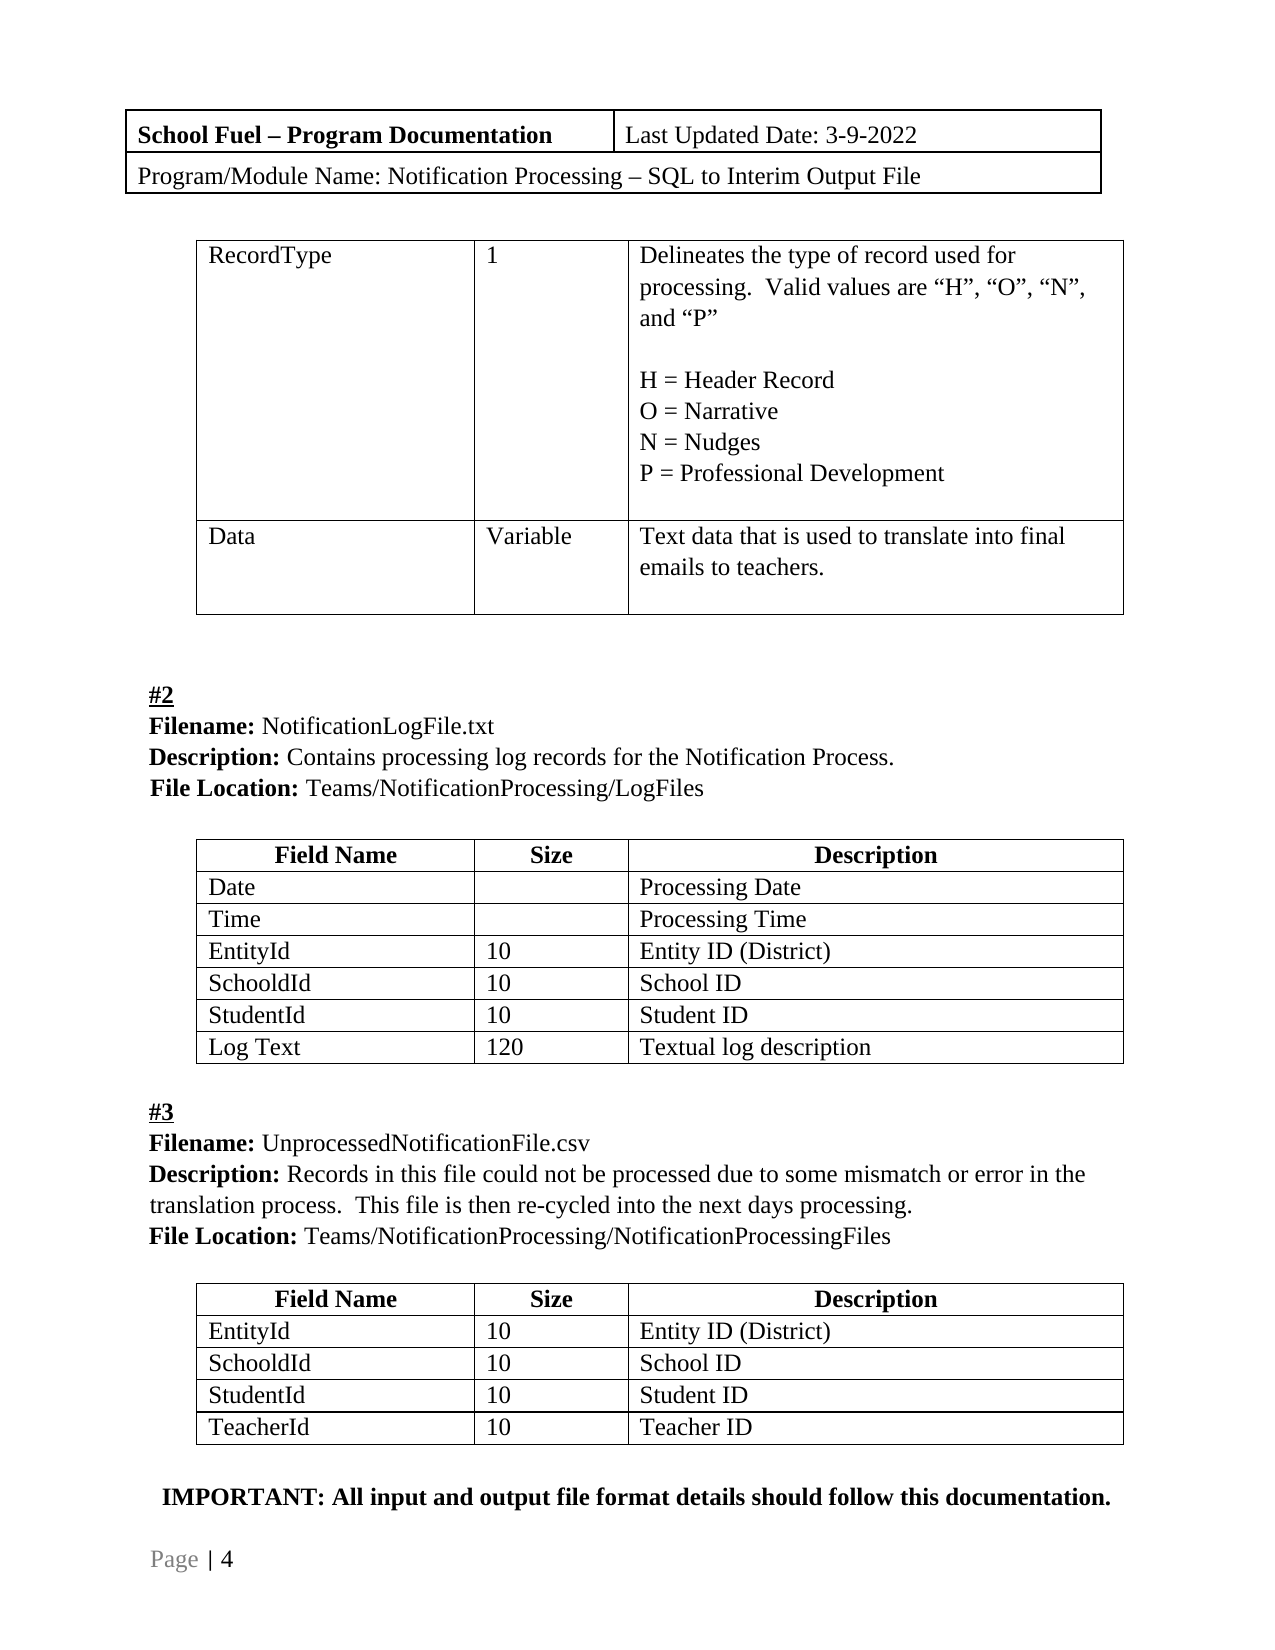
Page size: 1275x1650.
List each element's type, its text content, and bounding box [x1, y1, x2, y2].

table_cell 10 [475, 1316, 628, 1347]
table_cell 10 [475, 1380, 628, 1411]
table_header Size [475, 1284, 628, 1315]
table_cell StudentId [197, 1380, 474, 1411]
table_cell Student ID [629, 1000, 1123, 1031]
table_header Size [475, 840, 628, 871]
table_cell Delineates the type of record used for processing. Valid values are “H”, “O”, “N”, and “P” H = Header Record O = Narrative N = Nudges P = Professional Development [629, 241, 1123, 520]
table_cell Date [197, 872, 474, 903]
table_cell RecordType [197, 241, 474, 520]
table_cell School ID [629, 968, 1123, 999]
text File Location: Teams/NotificationProcessing/NotificationProcessingFiles [148, 1221, 1124, 1250]
table_cell 10 [475, 936, 628, 967]
table_cell EntityId [197, 936, 474, 967]
table_cell Student ID [629, 1380, 1123, 1411]
table_cell Variable [475, 521, 628, 614]
table_cell Entity ID (District) [629, 936, 1123, 967]
table_cell Processing Date [629, 872, 1123, 903]
table_header Field Name [197, 840, 474, 871]
table_cell [475, 872, 628, 903]
text Filename: NotificationLogFile.txt [148, 711, 1124, 740]
table_cell 1 [475, 241, 628, 520]
text Description: Contains processing log records for the Notification Process. [148, 742, 1124, 771]
table_cell 120 [475, 1032, 628, 1063]
table_cell Entity ID (District) [629, 1316, 1123, 1347]
table_header Field Name [197, 1284, 474, 1315]
table_cell Text data that is used to translate into final emails to teachers. [629, 521, 1123, 614]
text File Location: Teams/NotificationProcessing/LogFiles [150, 773, 1124, 802]
table_cell 10 [475, 1348, 628, 1379]
table_cell 10 [475, 968, 628, 999]
text #2 [148, 680, 1124, 709]
table_cell Teacher ID [629, 1413, 1123, 1443]
table_cell TeacherId [197, 1413, 474, 1443]
text Filename: UnprocessedNotificationFile.csv [148, 1128, 1124, 1157]
table_cell Processing Time [629, 904, 1123, 935]
table_cell EntityId [197, 1316, 474, 1347]
table_cell SchooldId [197, 968, 474, 999]
table_cell Textual log description [629, 1032, 1123, 1063]
table_cell SchooldId [197, 1348, 474, 1379]
table_cell StudentId [197, 1000, 474, 1031]
text #3 [148, 1097, 1124, 1126]
table_cell Data [197, 521, 474, 614]
table_cell School ID [629, 1348, 1123, 1379]
table_cell [475, 904, 628, 935]
table_cell Log Text [197, 1032, 474, 1063]
text Description: Records in this file could not be processed due to some mismatch or error in the translation process. This file is then re-cycled into the next days processing. [148, 1159, 1124, 1219]
table_cell 10 [475, 1000, 628, 1031]
table_header Description [629, 840, 1123, 871]
table_cell 10 [475, 1413, 628, 1443]
table_cell Time [197, 904, 474, 935]
table_header Description [629, 1284, 1123, 1315]
